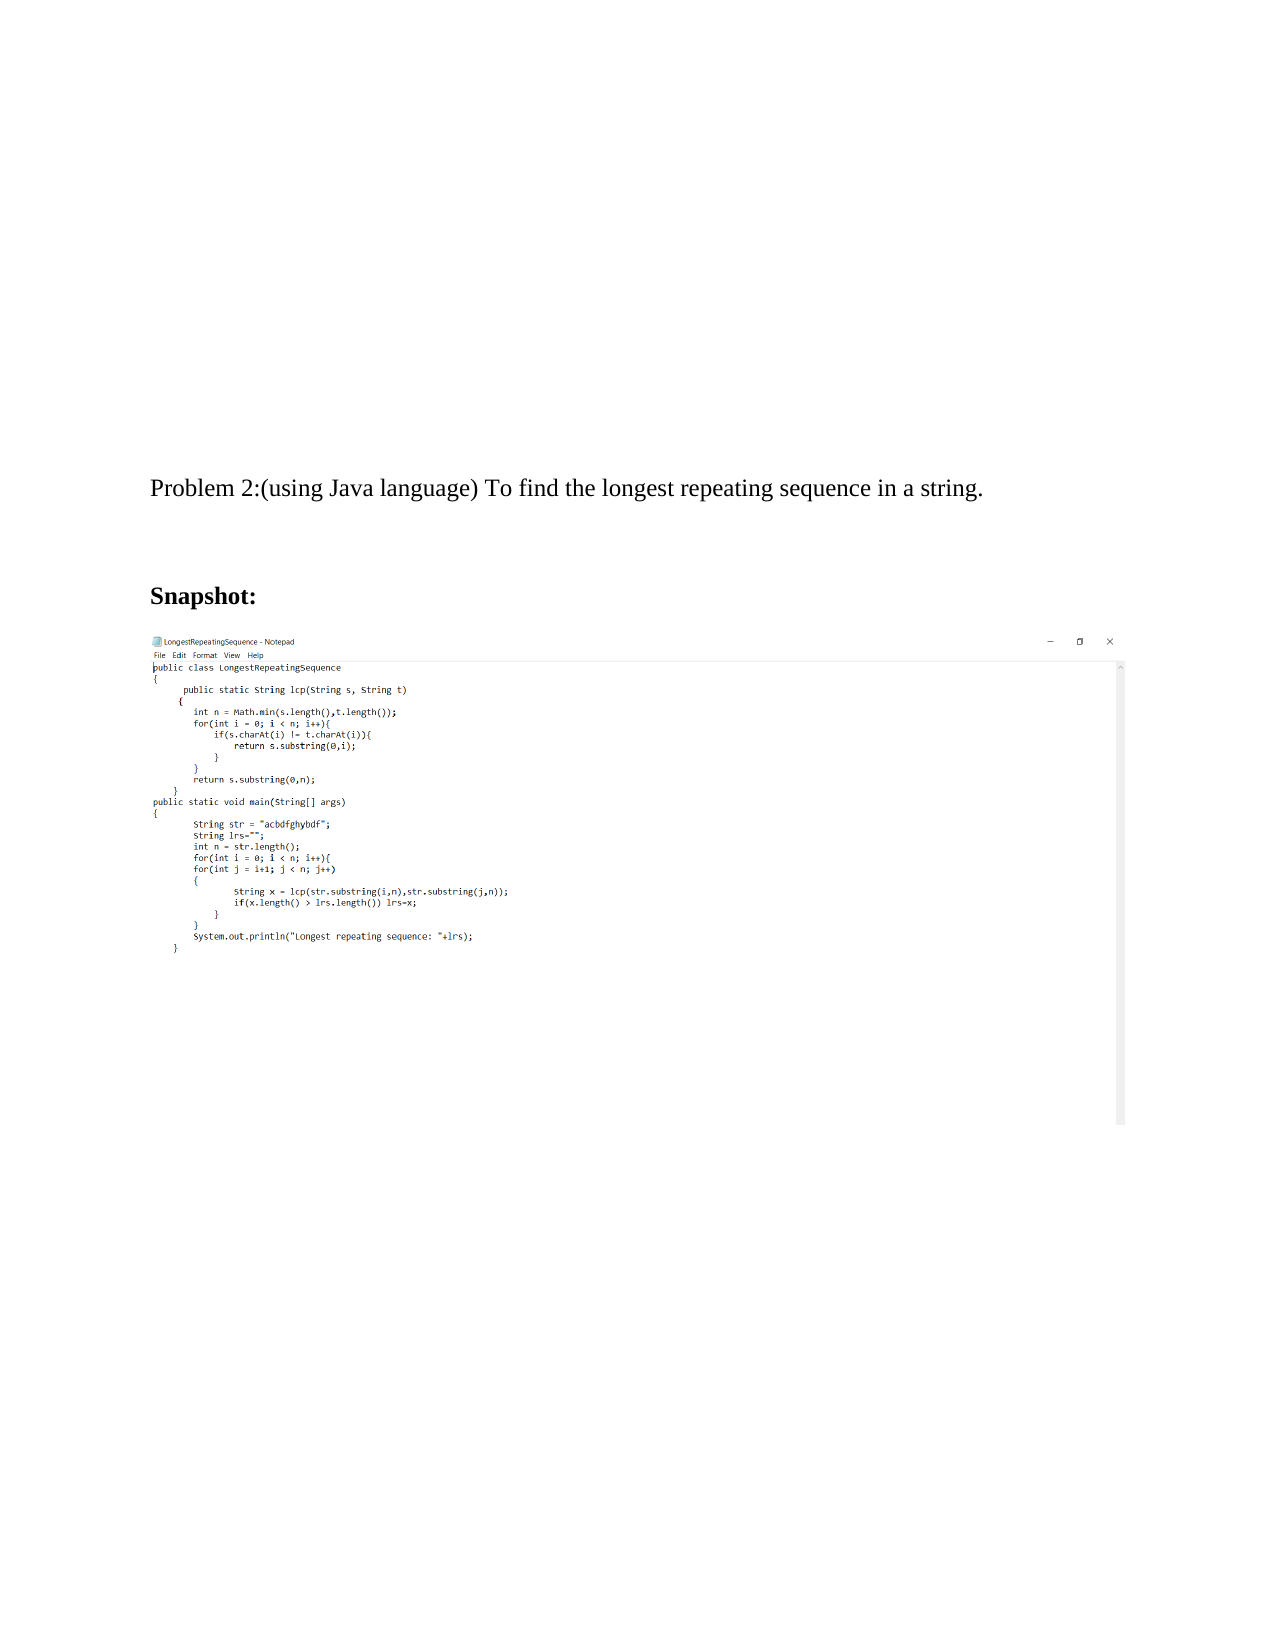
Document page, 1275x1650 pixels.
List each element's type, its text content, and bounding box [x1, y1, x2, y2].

text Snapshot: [150, 581, 1125, 609]
picture [150, 634, 1125, 1125]
text Problem 2:(using Java language) To find the longest repeating sequence in a string. [150, 473, 1125, 502]
